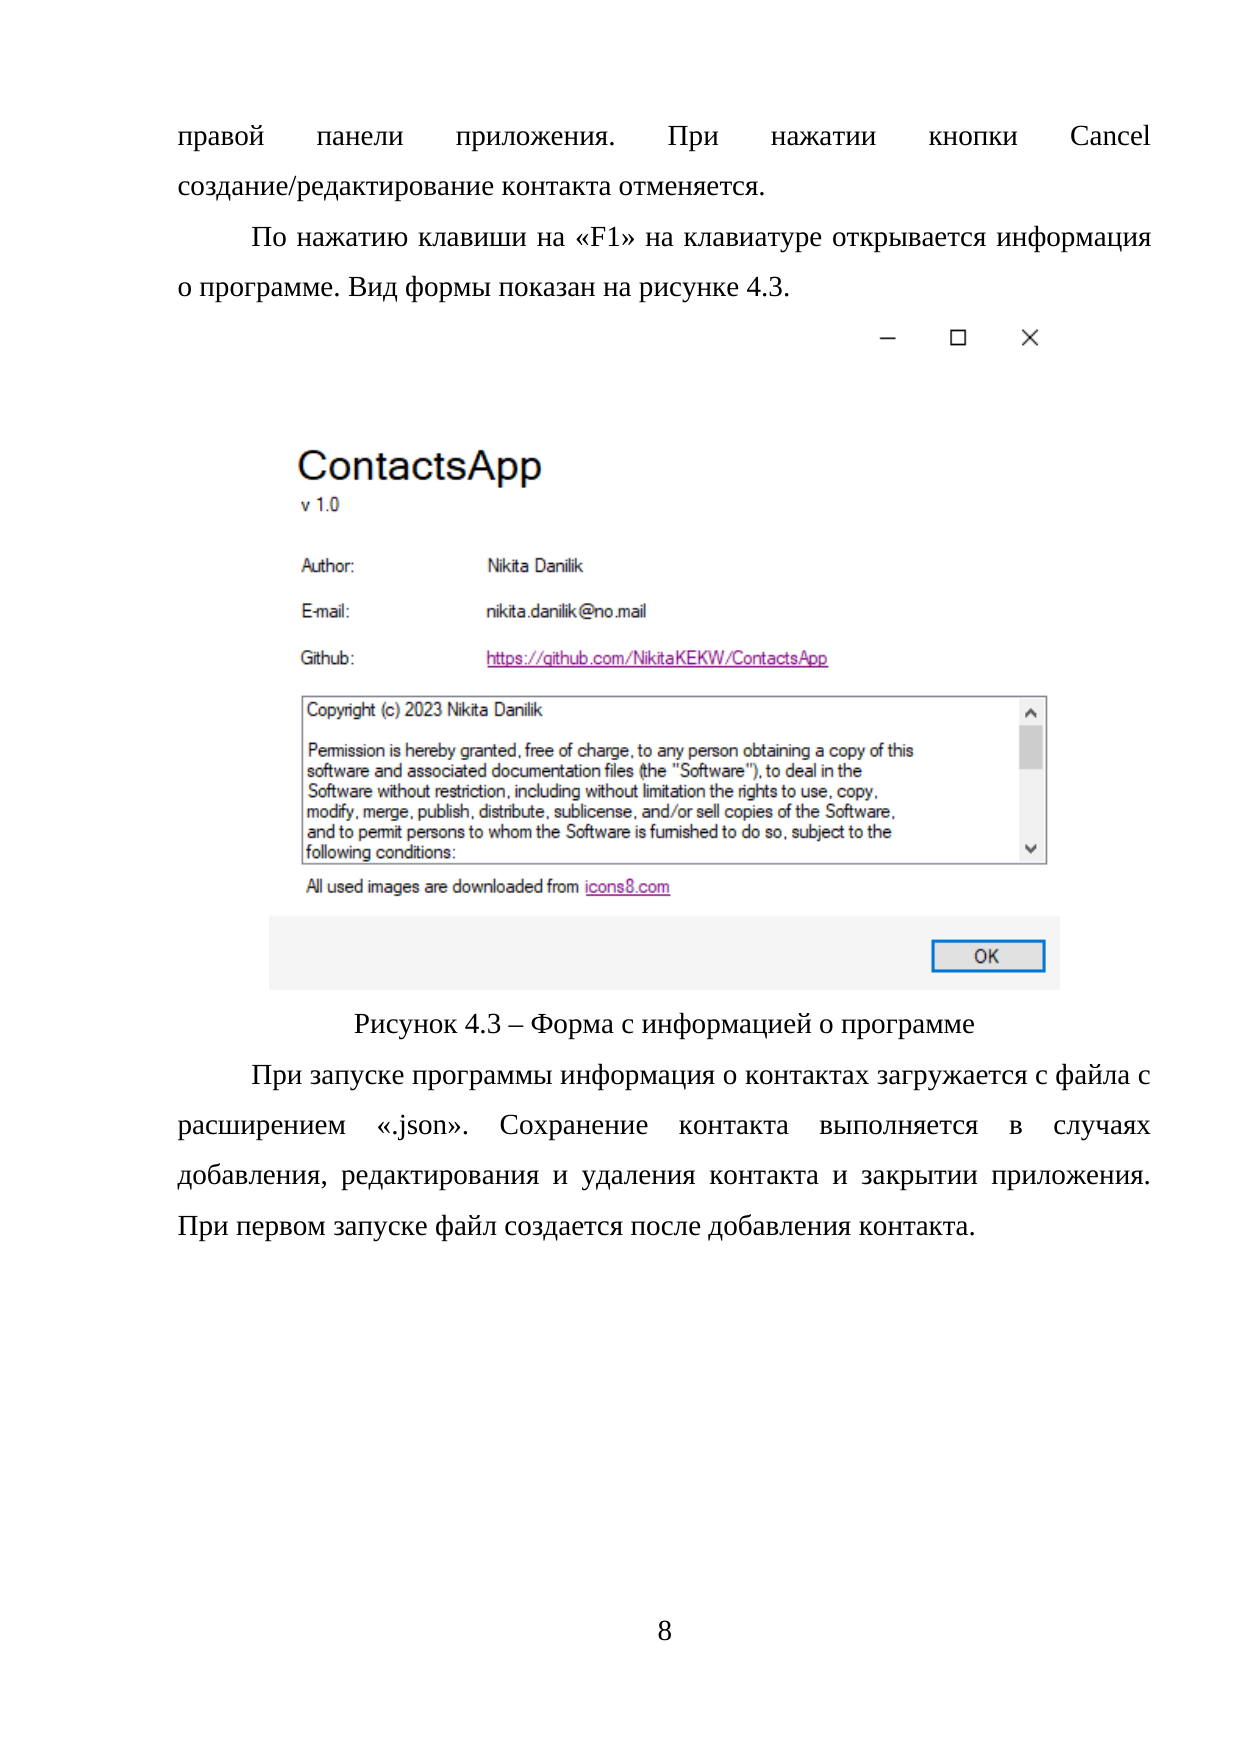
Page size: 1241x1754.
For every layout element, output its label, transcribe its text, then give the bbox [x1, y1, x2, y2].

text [177, 118, 1152, 202]
text Рисунок 4.3 – Форма с информацией о программе [177, 1007, 1152, 1040]
text При запуске программы информация о контактах загружается с файла с расширением «.json». Сохранение контакта выполняется в случаях добавления, редактирования и удаления контакта и закрытии приложения. При первом запуске файл создается после добавления контакта. [177, 1057, 1152, 1241]
picture [269, 319, 1060, 990]
text По нажатию клавиши на «F1» на клавиатуре открывается информация о программе. Вид формы показан на рисунке 4.3. [177, 219, 1152, 303]
